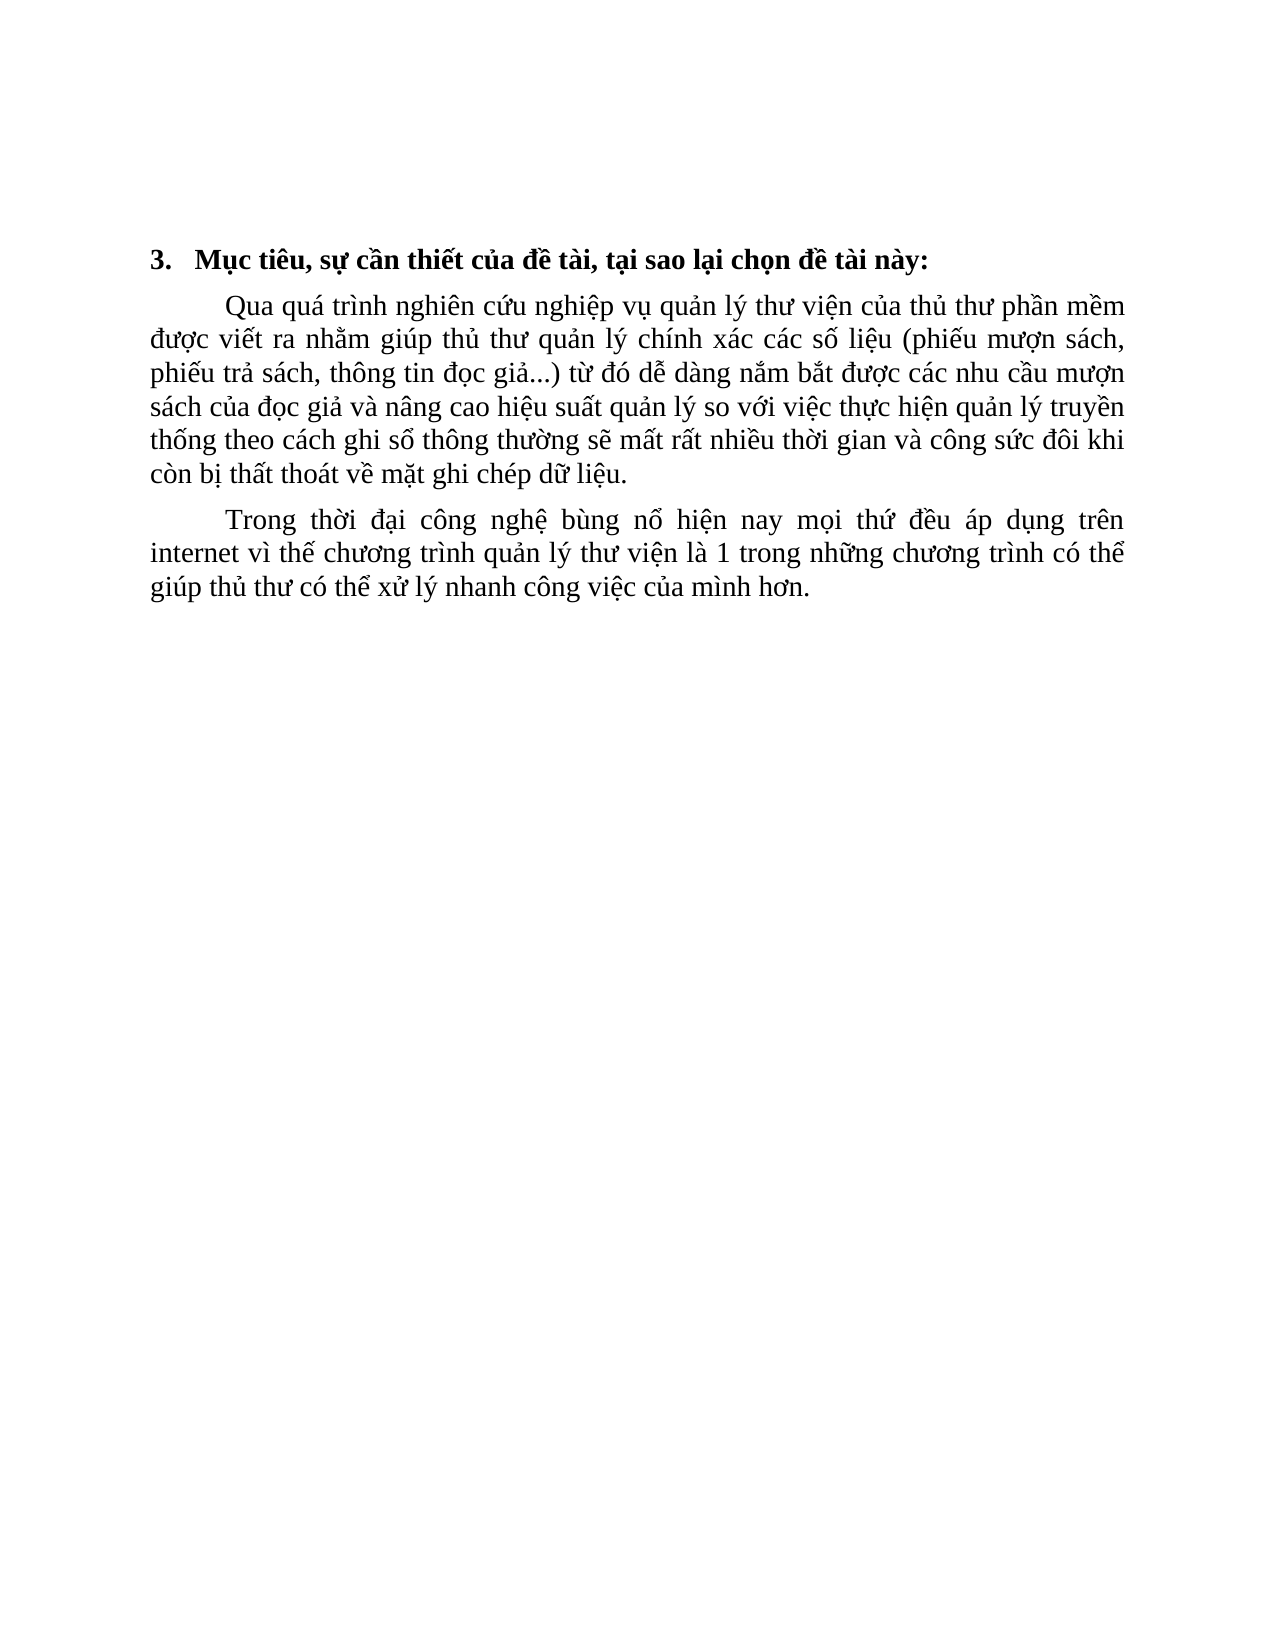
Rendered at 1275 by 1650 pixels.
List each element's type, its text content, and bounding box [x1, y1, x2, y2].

text Qua quá trình nghiên cứu nghiệp vụ quản lý thư viện của thủ thư phần mềm được viết ra nhằm giúp thủ thư quản lý chính xác các số liệu (phiếu mượn sách, phiếu trả sách, thông tin đọc giả...) từ đó dễ dàng nắm bắt được các nhu cầu mượn sách của đọc giả và nâng cao hiệu suất quản lý so với việc thực hiện quản lý truyền thống theo cách ghi sổ thông thường sẽ mất rất nhiều thời gian và công sức đôi khi còn bị thất thoát về mặt ghi chép dữ liệu. [150, 288, 1125, 489]
text Trong thời đại công nghệ bùng nổ hiện nay mọi thứ đều áp dụng trên internet vì thế chương trình quản lý thư viện là 1 trong những chương trình có thể giúp thủ thư có thể xử lý nhanh công việc của mình hơn. [150, 502, 1125, 602]
list Mục tiêu, sự cần thiết của đề tài, tại sao lại chọn đề tài này: [150, 242, 1125, 276]
